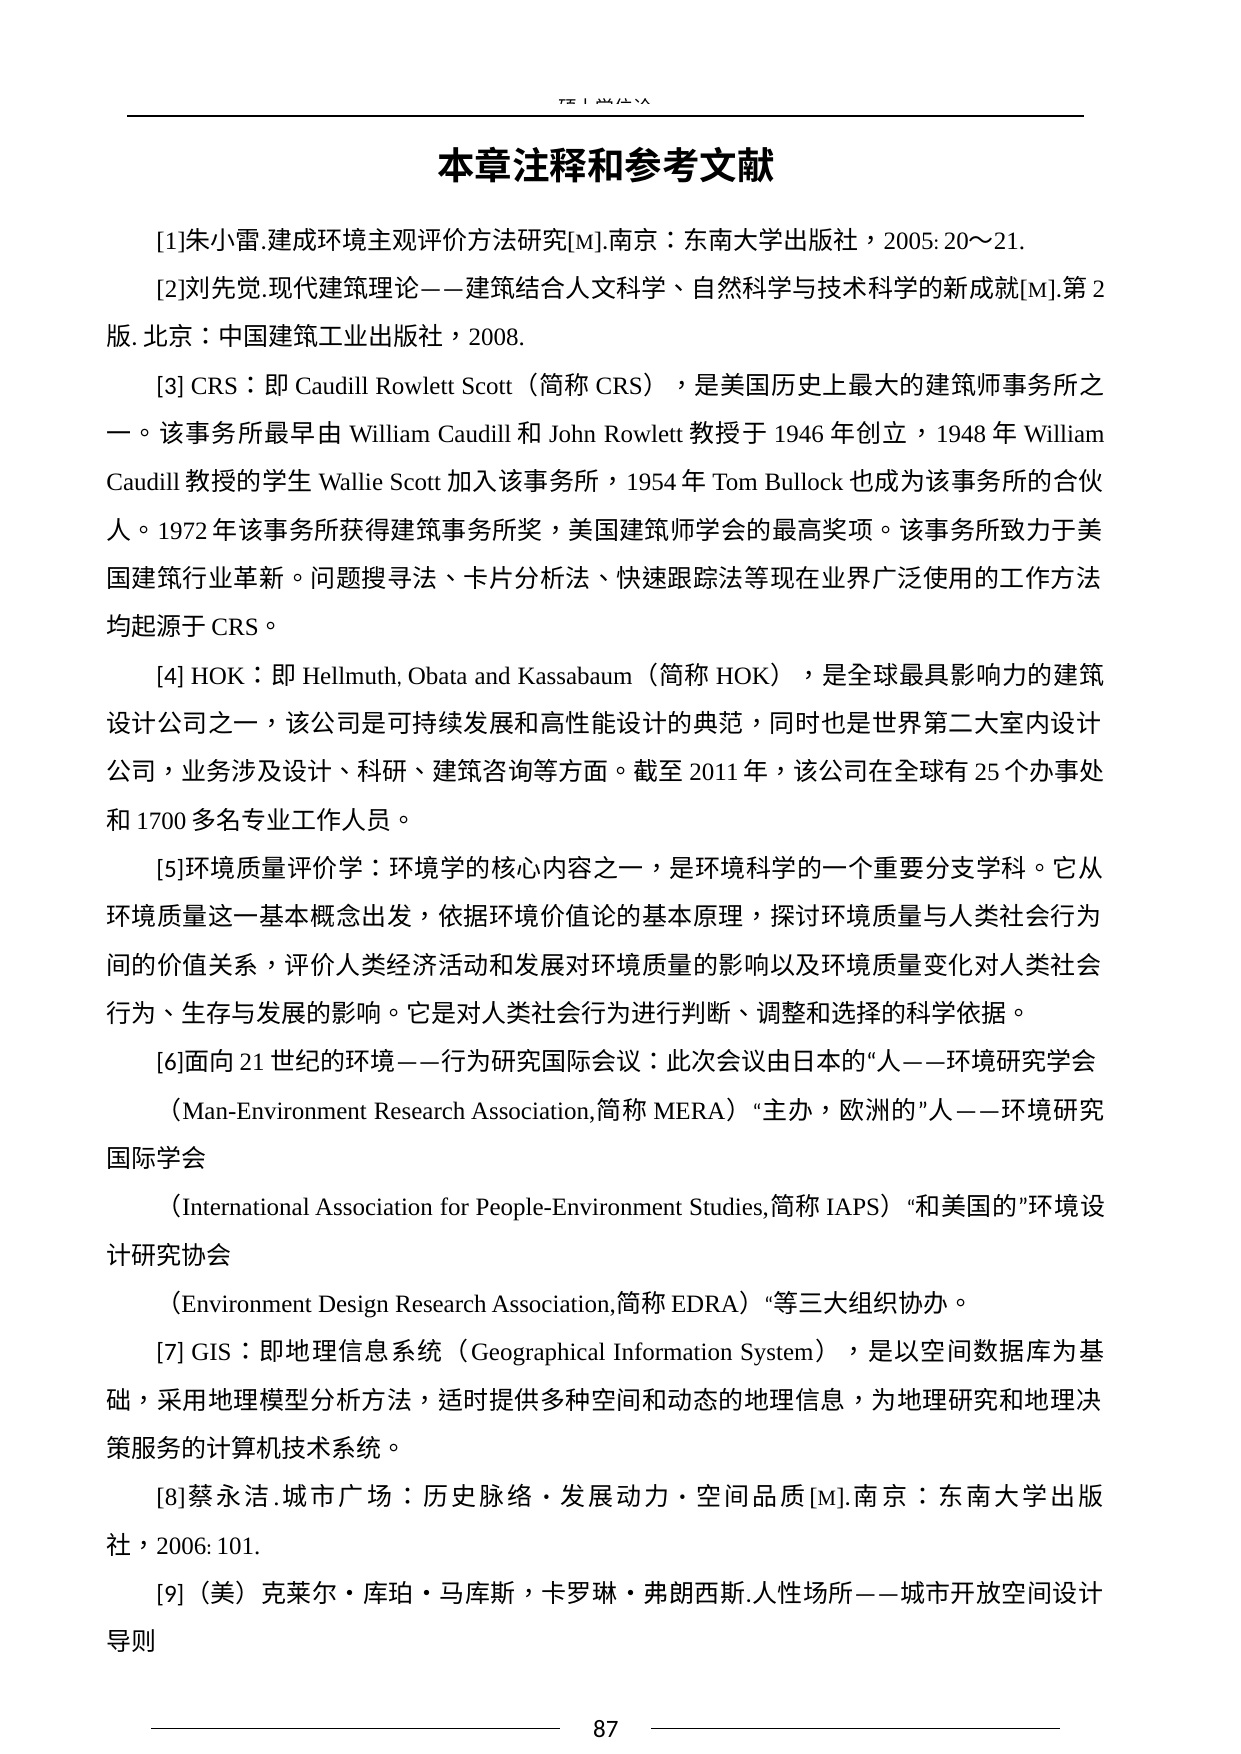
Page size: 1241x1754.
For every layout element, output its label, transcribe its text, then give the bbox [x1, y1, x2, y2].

text [3] CRS：即Caudill Rowlett Scott（简称CRS），是美国历史上最大的建筑师事务所之一。该事务所最早由William Caudill和John Rowlett教授于1946年创立，1948年William Caudill教授的学生Wallie Scott加入该事务所，1954年Tom Bullock也成为该事务所的合伙人。1972年该事务所获得建筑事务所奖，美国建筑师学会的最高奖项。该事务所致力于美国建筑行业革新。问题搜寻法、卡片分析法、快速跟踪法等现在业界广泛使用的工作方法均起源于CRS。 [106, 352, 1105, 642]
text [2]刘先觉.现代建筑理论——建筑结合人文科学、自然科学与技术科学的新成就[M].第2版. 北京：中国建筑工业出版社，2008. [106, 255, 1105, 352]
text （Environment Design Research Association,简称EDRA）“等三大组织协办。 [106, 1270, 1105, 1319]
text [8]蔡永洁.城市广场：历史脉络・发展动力・空间品质[M].南京：东南大学出版社，2006: 101. [106, 1464, 1105, 1560]
text [9]（美）克莱尔・库珀・马库斯，卡罗琳・弗朗西斯.人性场所——城市开放空间设计导则 [106, 1560, 1105, 1657]
text [5]环境质量评价学：环境学的核心内容之一，是环境科学的一个重要分支学科。它从环境质量这一基本概念出发，依据环境价值论的基本原理，探讨环境质量与人类社会行为间的价值关系，评价人类经济活动和发展对环境质量的影响以及环境质量变化对人类社会行为、生存与发展的影响。它是对人类社会行为进行判断、调整和选择的科学依据。 [106, 835, 1105, 1029]
text [6]面向21 世纪的环境——行为研究国际会议：此次会议由日本的“人——环境研究学会 [106, 1029, 1105, 1077]
text （Man-Environment Research Association,简称MERA）“主办，欧洲的”人——环境研究国际学会 [106, 1077, 1105, 1174]
subtitle 本章注释和参考文献 [106, 139, 1105, 191]
text （International Association for People-Environment Studies,简称IAPS）“和美国的”环境设计研究协会 [106, 1174, 1105, 1270]
text [1]朱小雷.建成环境主观评价方法研究[M].南京：东南大学出版社，2005: 20～21. [106, 207, 1105, 255]
text [4] HOK：即Hellmuth, Obata and Kassabaum（简称HOK），是全球最具影响力的建筑设计公司之一，该公司是可持续发展和高性能设计的典范，同时也是世界第二大室内设计公司，业务涉及设计、科研、建筑咨询等方面。截至2011年，该公司在全球有25个办事处和1700多名专业工作人员。 [106, 642, 1105, 835]
text [7] GIS：即地理信息系统（Geographical Information System），是以空间数据库为基础，采用地理模型分析方法，适时提供多种空间和动态的地理信息，为地理研究和地理决策服务的计算机技术系统。 [106, 1319, 1105, 1464]
